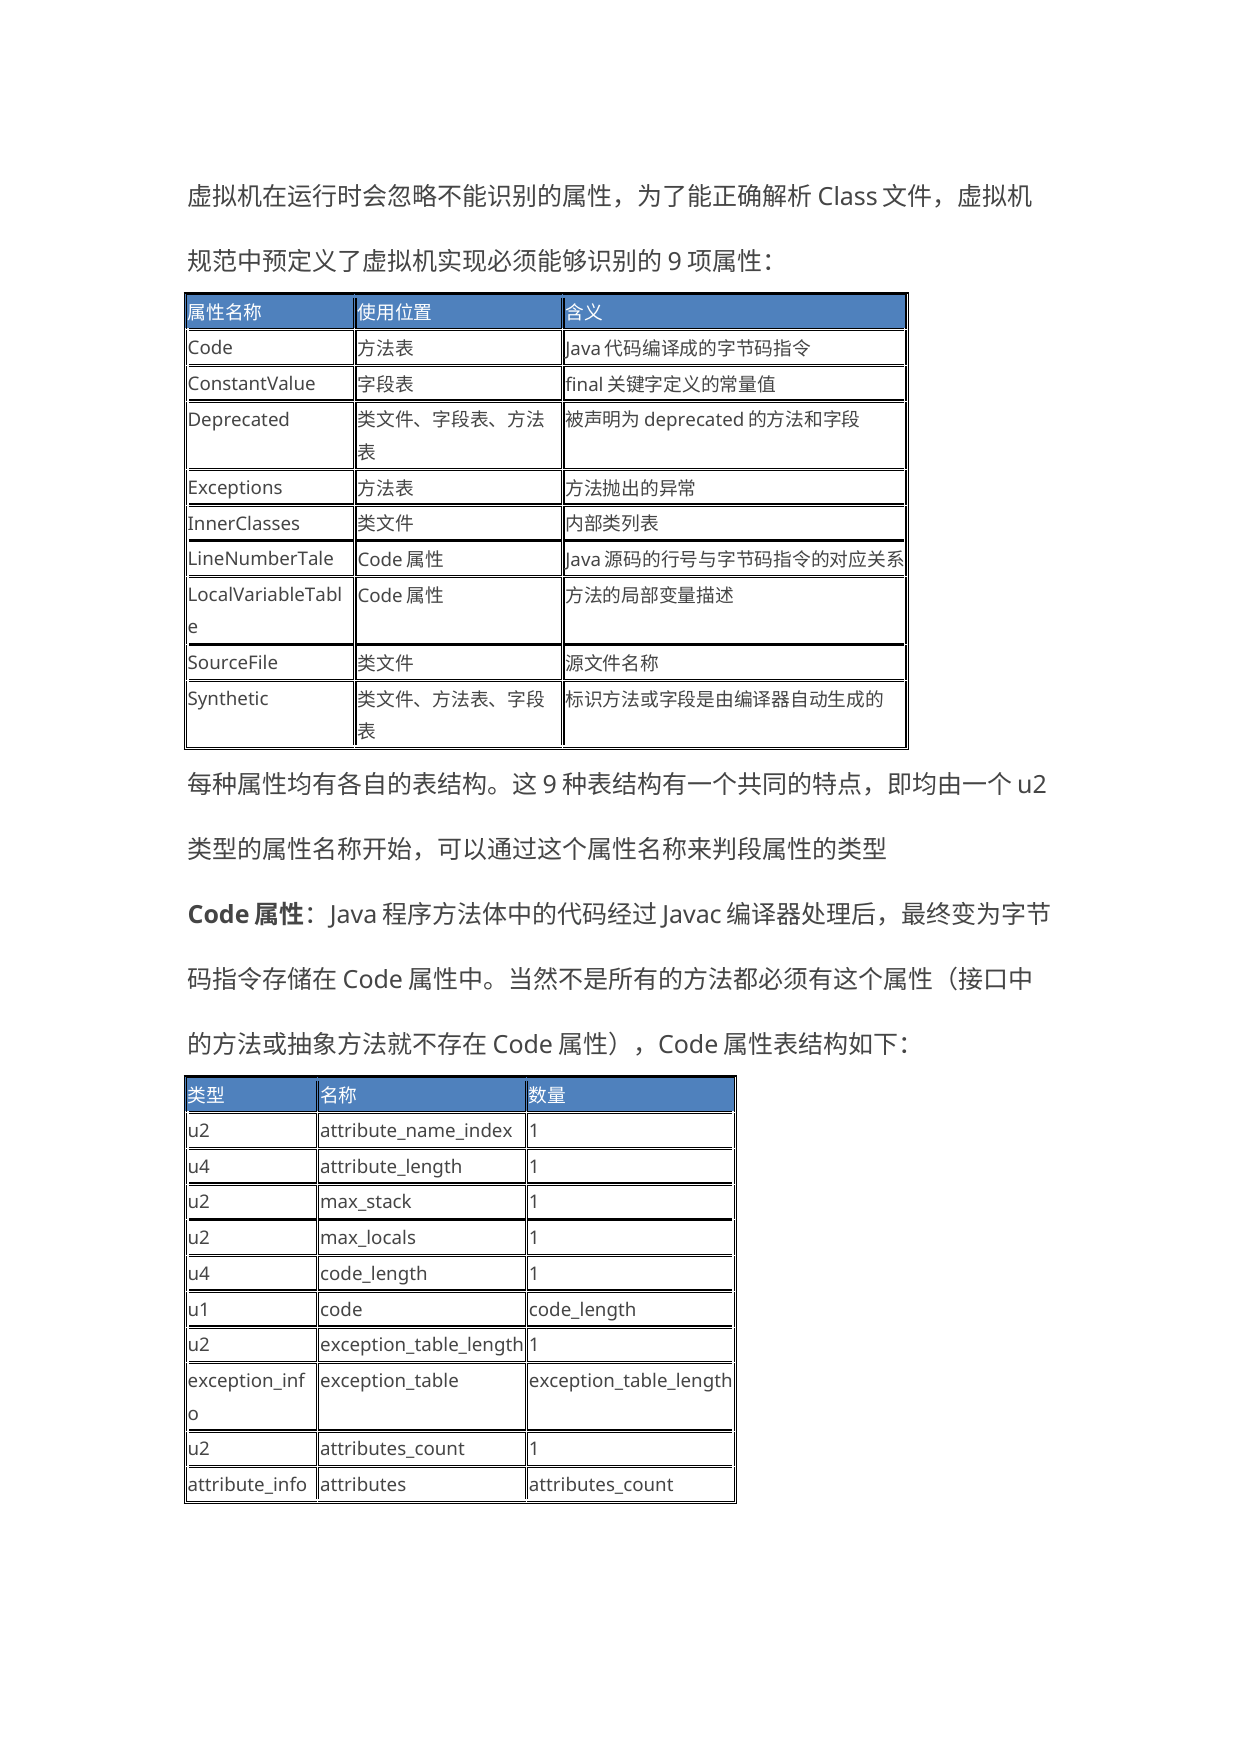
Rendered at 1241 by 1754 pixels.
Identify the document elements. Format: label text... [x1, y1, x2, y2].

table_cell 1 [528, 1182, 734, 1218]
table_cell attribute_info [185, 1465, 318, 1501]
table_cell Code属性 [357, 542, 561, 574]
table_cell 1 [528, 1429, 734, 1465]
table_cell 1 [526, 1254, 735, 1289]
table_cell Java源码的行号与字节码指令的对应关系 [565, 539, 905, 574]
table_cell 类文件、方法表、字段表 [355, 679, 563, 747]
table_cell Code [185, 328, 355, 363]
table_cell exception_table [319, 1364, 525, 1429]
table_cell final关键字定义的常量值 [565, 364, 906, 399]
table_cell 字段表 [357, 367, 561, 399]
table_cell u2 [187, 1182, 316, 1218]
table_cell Deprecated [187, 399, 353, 467]
table_cell Exceptions [187, 468, 353, 503]
table_cell exception_table_length [319, 1329, 525, 1361]
table_header 类型 [187, 1078, 318, 1111]
table_cell attributes_count [526, 1465, 735, 1501]
table_header 属性名称 [187, 294, 355, 328]
table_header 使用位置 [355, 294, 563, 328]
table_cell u4 [187, 1146, 316, 1182]
table_cell 1 [526, 1111, 735, 1146]
table_cell Synthetic [187, 679, 355, 747]
table_cell 1 [528, 1146, 734, 1182]
table_cell InnerClasses [187, 503, 353, 539]
table_cell 1 [528, 1325, 734, 1361]
table_header 名称 [318, 1078, 526, 1111]
table_cell exception_table_length [526, 1361, 735, 1429]
table_cell u2 [185, 1111, 318, 1146]
table_cell 被声明为deprecated的方法和字段 [565, 399, 906, 467]
table_cell u2 [187, 1429, 316, 1465]
table_header 数量 [526, 1078, 734, 1111]
table_cell u4 [185, 1254, 318, 1289]
table_cell attributes_count [319, 1433, 525, 1465]
table_cell code [319, 1293, 525, 1325]
table_cell LocalVariableTable [187, 575, 353, 643]
table_cell ConstantValue [187, 364, 353, 399]
table_cell 方法的局部变量描述 [565, 575, 906, 643]
table_cell LineNumberTale [187, 539, 353, 574]
table_cell Java代码编译成的字节码指令 [563, 328, 907, 363]
table_cell 方法抛出的异常 [565, 468, 906, 503]
table_cell exception_info [185, 1361, 318, 1429]
table_cell code_length [319, 1257, 525, 1289]
table_cell 类文件 [357, 646, 561, 678]
table_cell u2 [187, 1325, 316, 1361]
table_cell 1 [528, 1218, 735, 1254]
table_cell 内部类列表 [565, 503, 906, 539]
table_cell max_stack [319, 1186, 525, 1218]
text 每种属性均有各自的表结构。这9种表结构有一个共同的特点，即均由一个u2类型的属性名称开始，可以通过这个属性名称来判段属性的类型 [187, 750, 1053, 880]
table_cell u2 [185, 1218, 316, 1254]
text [187, 162, 1053, 292]
table_cell SourceFile [185, 643, 353, 678]
table_cell u1 [187, 1289, 316, 1325]
table_cell attribute_name_index [319, 1114, 525, 1146]
table_header 含义 [563, 295, 905, 328]
table_cell 方法表 [357, 471, 561, 503]
table_cell 类文件、字段表、方法表 [357, 403, 561, 467]
table_cell 源文件名称 [565, 643, 907, 678]
table_cell max_locals [319, 1221, 525, 1254]
table_cell attributes [318, 1468, 526, 1501]
table_cell Code属性 [357, 578, 561, 643]
table_cell 类文件 [357, 507, 561, 539]
table_cell 标识方法或字段是由编译器自动生成的 [563, 679, 906, 747]
table_cell attribute_length [319, 1150, 525, 1182]
table_cell 方法表 [357, 331, 561, 363]
text Code属性：Java程序方法体中的代码经过Javac编译器处理后，最终变为字节码指令存储在Code属性中。当然不是所有的方法都必须有这个属性（接口中的方法或抽象方法就不存在Code属性），Code属性表结构如下： [187, 880, 1053, 1075]
table_cell code_length [528, 1289, 734, 1325]
